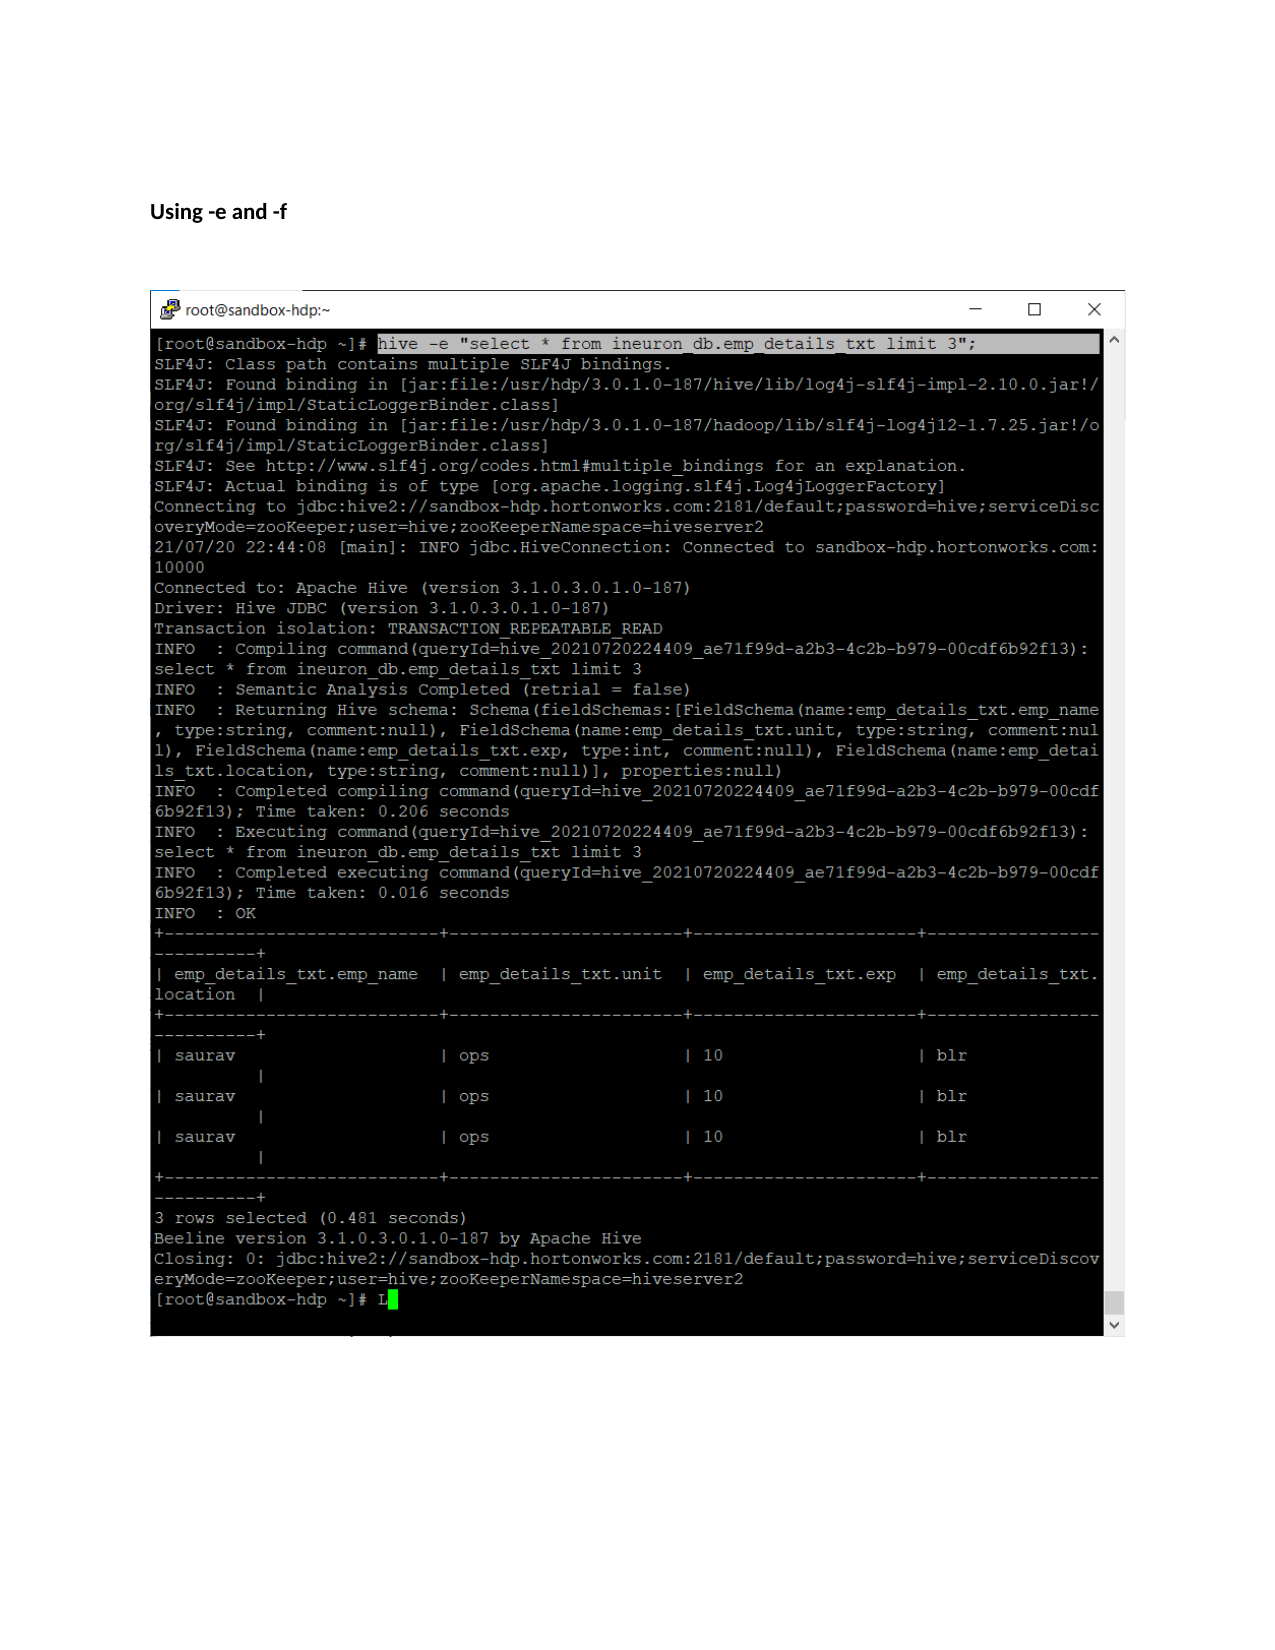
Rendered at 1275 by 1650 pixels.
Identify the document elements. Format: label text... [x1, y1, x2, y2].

text Using -e and -f [150, 197, 1125, 225]
picture [150, 290, 1125, 1337]
